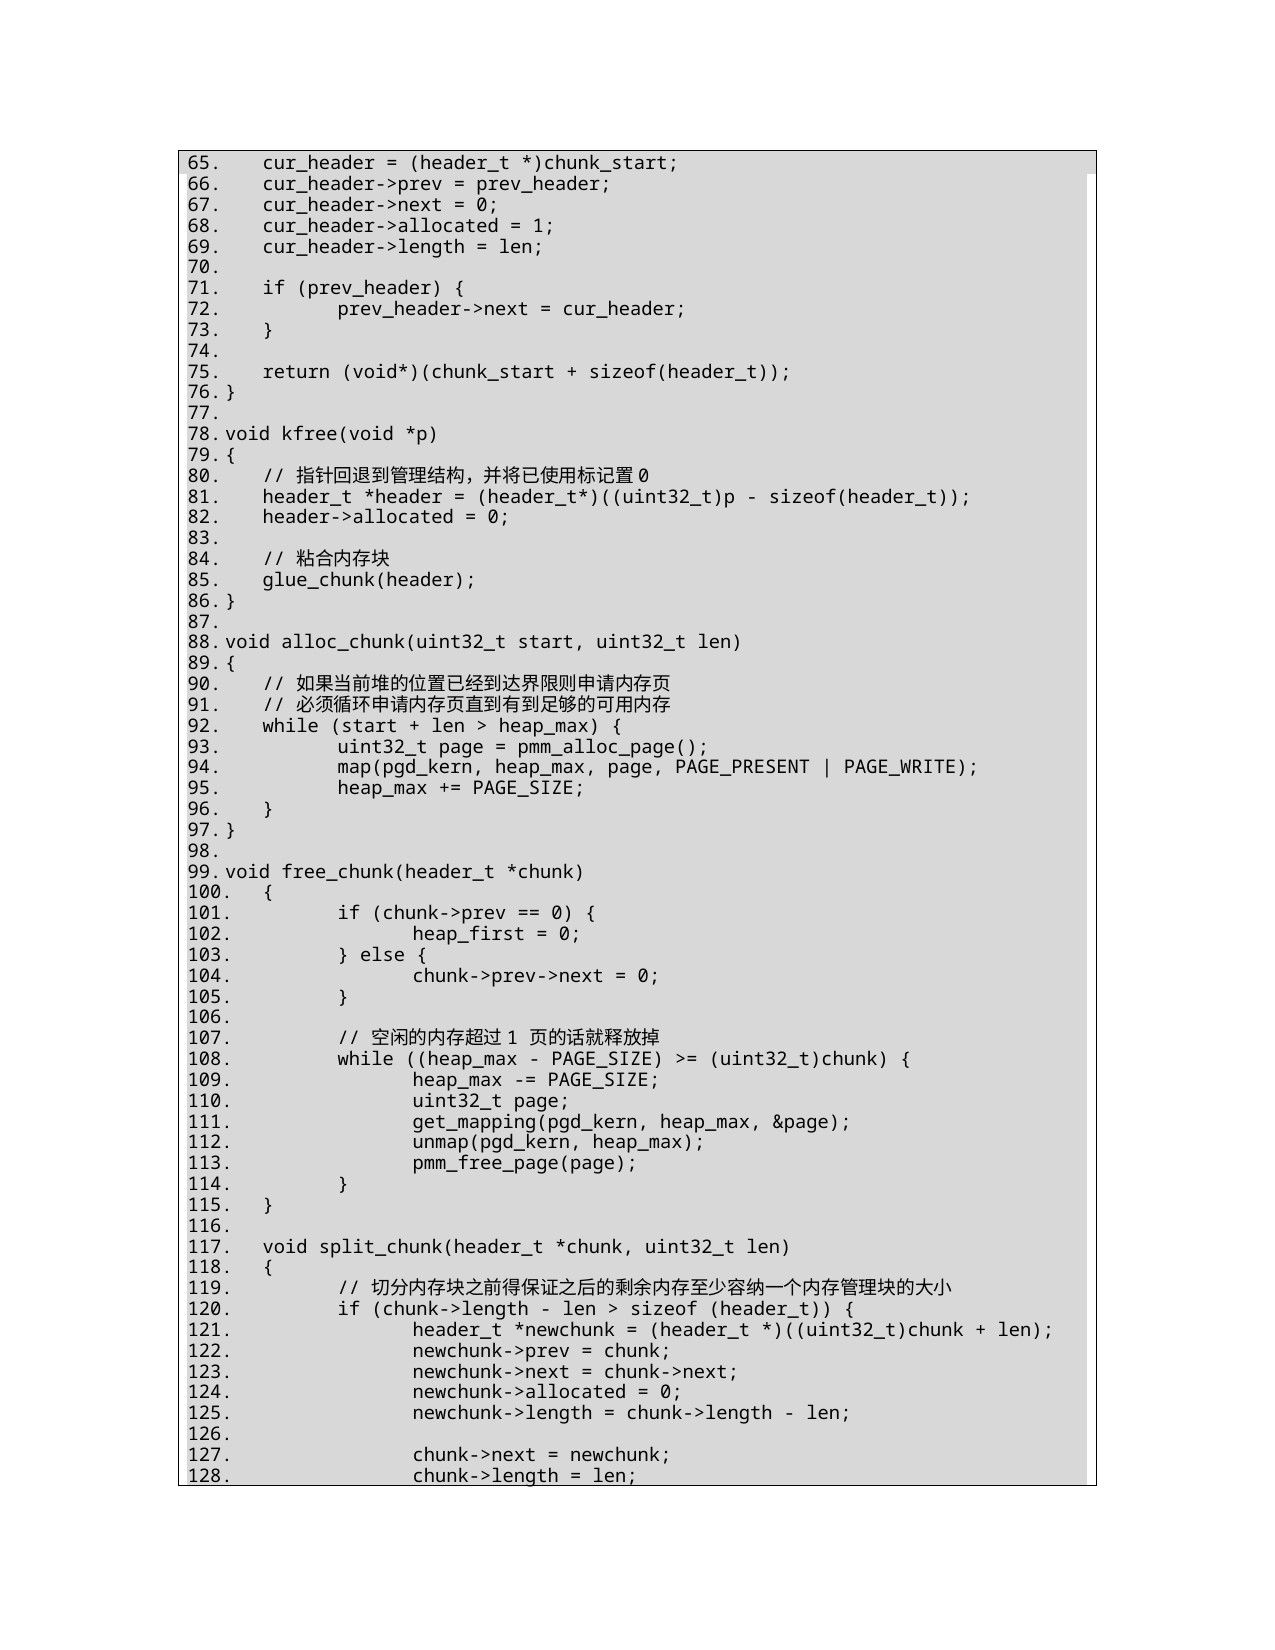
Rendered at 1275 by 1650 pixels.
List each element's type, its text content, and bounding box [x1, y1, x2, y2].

text chunk->next = newchunk; [187, 1445, 1087, 1466]
text // 空闲的内存超过 1 页的话就释放掉 [187, 1028, 1087, 1049]
text uint32_t page; [187, 1091, 1087, 1111]
text } [187, 820, 1087, 841]
text { [187, 445, 1087, 466]
text header_t *newchunk = (header_t *)((uint32_t)chunk + len); [187, 1320, 1087, 1341]
text } [187, 591, 1087, 611]
text // 切分内存块之前得保证之后的剩余内存至少容纳一个内存管理块的大小 [187, 1278, 1087, 1299]
text glue_chunk(header); [187, 570, 1087, 591]
text chunk->length = len; [187, 1466, 1087, 1485]
text prev_header->next = cur_header; [187, 299, 1087, 320]
text return (void*)(chunk_start + sizeof(header_t)); [187, 361, 1087, 382]
text { [187, 653, 1087, 674]
text header->allocated = 0; [187, 507, 1087, 528]
text if (chunk->length - len > sizeof (header_t)) { [187, 1299, 1087, 1320]
text get_mapping(pgd_kern, heap_max, &page); [187, 1111, 1087, 1132]
text newchunk->prev = chunk; [187, 1341, 1087, 1361]
text cur_header = (header_t *)chunk_start; [179, 151, 1096, 174]
text newchunk->allocated = 0; [187, 1382, 1087, 1403]
text } [187, 382, 1087, 403]
text heap_max += PAGE_SIZE; [187, 778, 1087, 799]
text newchunk->next = chunk->next; [187, 1361, 1087, 1382]
text cur_header->next = 0; [187, 195, 1087, 216]
text header_t *header = (header_t*)((uint32_t)p - sizeof(header_t)); [187, 486, 1087, 507]
text unmap(pgd_kern, heap_max); [187, 1132, 1087, 1153]
text while ((heap_max - PAGE_SIZE) >= (uint32_t)chunk) { [187, 1049, 1087, 1070]
text // 指针回退到管理结构，并将已使用标记置 0 [187, 466, 1087, 486]
text } [187, 986, 1087, 1007]
text heap_max -= PAGE_SIZE; [187, 1070, 1087, 1091]
text // 必须循环申请内存页直到有到足够的可用内存 [187, 695, 1087, 716]
text void free_chunk(header_t *chunk) [187, 861, 1087, 882]
text } [187, 1174, 1087, 1195]
text // 粘合内存块 [187, 549, 1087, 570]
text chunk->prev->next = 0; [187, 966, 1087, 986]
text { [187, 1257, 1087, 1278]
text heap_first = 0; [187, 924, 1087, 945]
text newchunk->length = chunk->length - len; [187, 1403, 1087, 1424]
text } [187, 1195, 1087, 1216]
text } else { [187, 945, 1087, 966]
text if (chunk->prev == 0) { [187, 903, 1087, 924]
text cur_header->length = len; [187, 236, 1087, 257]
text if (prev_header) { [187, 278, 1087, 299]
text { [187, 882, 1087, 903]
text // 如果当前堆的位置已经到达界限则申请内存页 [187, 674, 1087, 695]
text while (start + len > heap_max) { [187, 716, 1087, 736]
text uint32_t page = pmm_alloc_page(); [187, 736, 1087, 757]
text void split_chunk(header_t *chunk, uint32_t len) [187, 1236, 1087, 1257]
text } [187, 799, 1087, 820]
text } [187, 320, 1087, 341]
text pmm_free_page(page); [187, 1153, 1087, 1174]
text map(pgd_kern, heap_max, page, PAGE_PRESENT | PAGE_WRITE); [187, 757, 1087, 778]
text void kfree(void *p) [187, 424, 1087, 445]
text cur_header->allocated = 1; [187, 216, 1087, 236]
text void alloc_chunk(uint32_t start, uint32_t len) [187, 632, 1087, 653]
text cur_header->prev = prev_header; [187, 174, 1087, 195]
